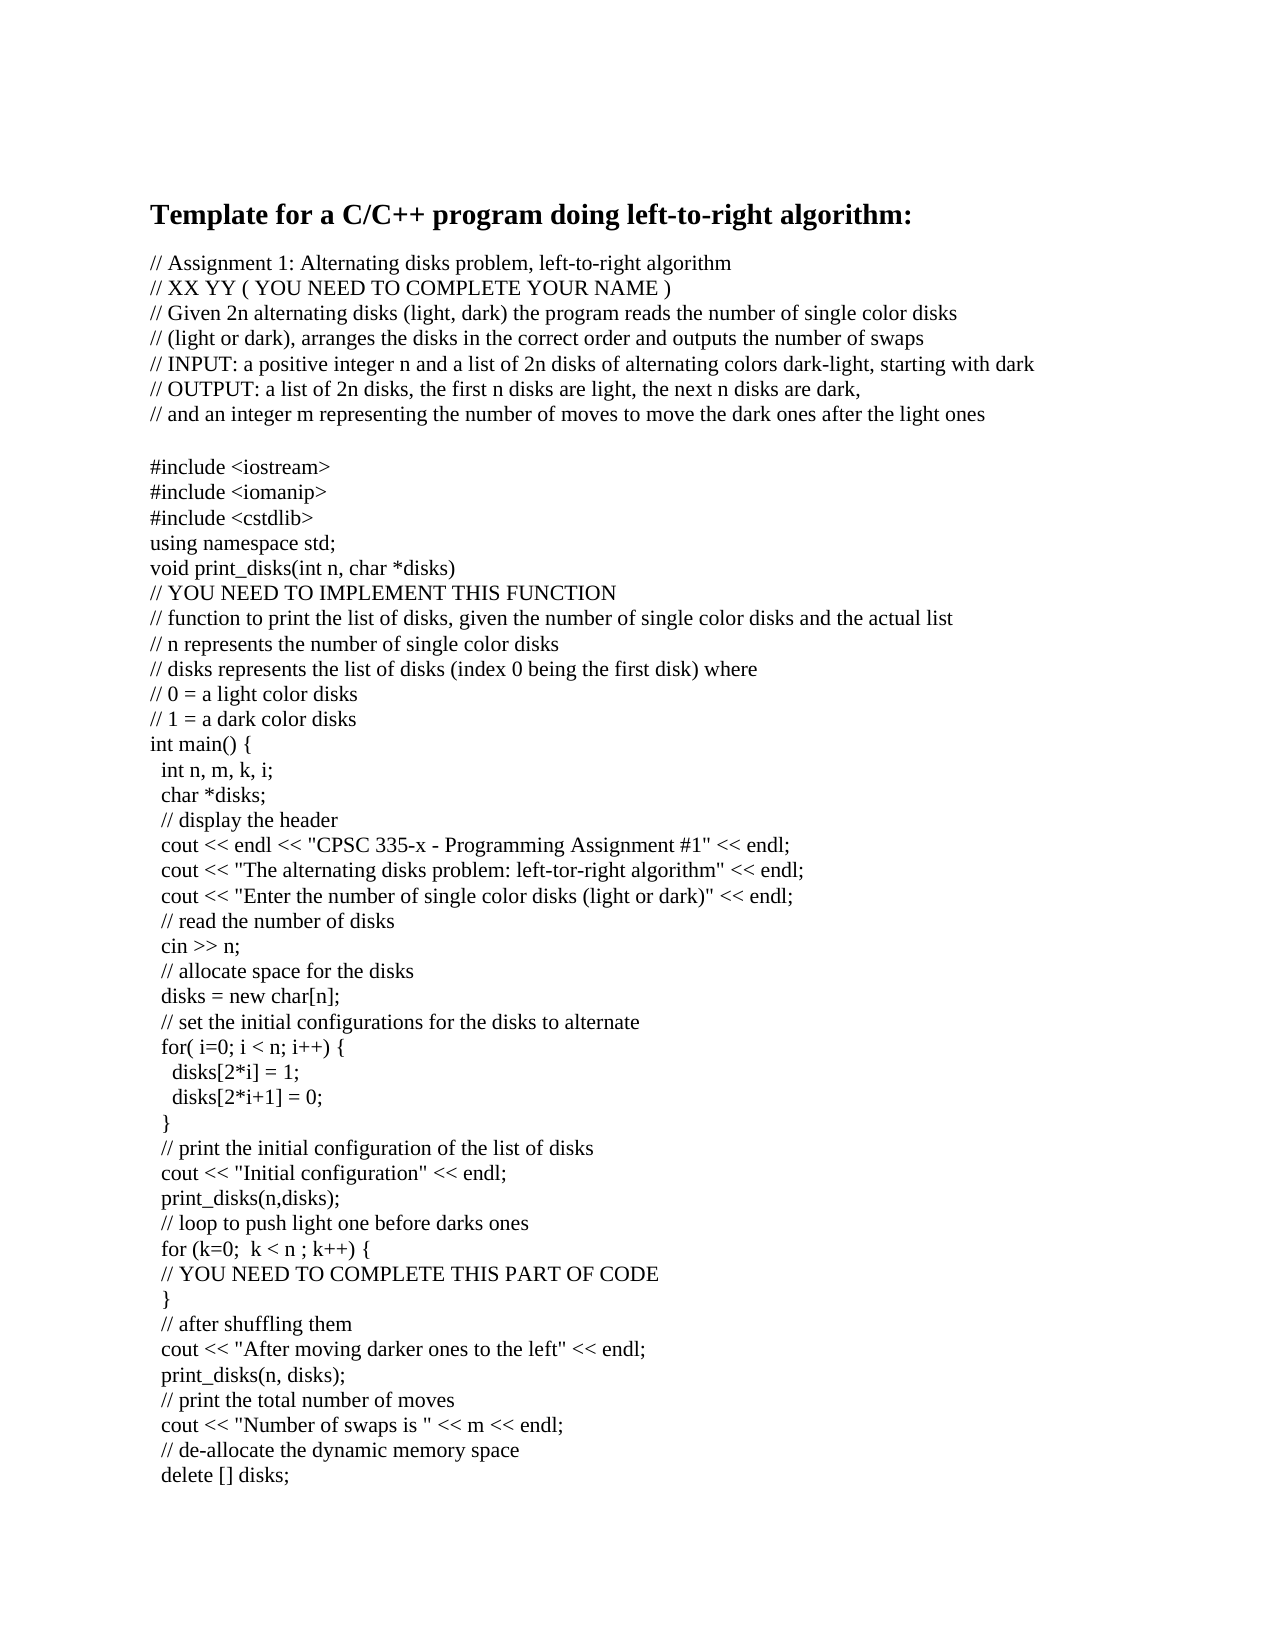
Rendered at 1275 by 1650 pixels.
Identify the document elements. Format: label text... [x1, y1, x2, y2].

text using namespace std; [150, 530, 1125, 555]
text for (k=0; k < n ; k++) { [150, 1236, 1125, 1261]
text // Given 2n alternating disks (light, dark) the program reads the number of single color disks [150, 300, 1125, 325]
text cout << "Enter the number of single color disks (light or dark)" << endl; [150, 883, 1125, 908]
subtitle Template for a C/C++ program doing left-to-right algorithm: [150, 197, 1125, 230]
text // set the initial configurations for the disks to alternate [150, 1009, 1125, 1034]
text delete [] disks; [150, 1462, 1125, 1488]
text // de-allocate the dynamic memory space [150, 1437, 1125, 1462]
text // print the total number of moves [150, 1387, 1125, 1412]
text int main() { [150, 731, 1125, 757]
text for( i=0; i < n; i++) { [150, 1034, 1125, 1059]
text // n represents the number of single color disks [150, 631, 1125, 656]
text } [150, 1286, 1125, 1311]
text char *disks; [150, 782, 1125, 807]
text #include <iomanip> [150, 479, 1125, 504]
text // YOU NEED TO IMPLEMENT THIS FUNCTION [150, 580, 1125, 605]
text // and an integer m representing the number of moves to move the dark ones after the light ones [150, 401, 1125, 426]
text void print_disks(int n, char *disks) [150, 555, 1125, 580]
text print_disks(n,disks); [150, 1185, 1125, 1210]
text // (light or dark), arranges the disks in the correct order and outputs the number of swaps [150, 325, 1125, 351]
text disks[2*i+1] = 0; [150, 1084, 1125, 1109]
text // allocate space for the disks [150, 958, 1125, 983]
text disks[2*i] = 1; [150, 1059, 1125, 1084]
text // OUTPUT: a list of 2n disks, the first n disks are light, the next n disks are dark, [150, 376, 1125, 401]
text int n, m, k, i; [150, 757, 1125, 782]
text // after shuffling them [150, 1311, 1125, 1336]
text cout << "Initial configuration" << endl; [150, 1160, 1125, 1185]
text // disks represents the list of disks (index 0 being the first disk) where [150, 656, 1125, 681]
text // loop to push light one before darks ones [150, 1210, 1125, 1236]
text // YOU NEED TO COMPLETE THIS PART OF CODE [150, 1261, 1125, 1286]
text // function to print the list of disks, given the number of single color disks and the actual list [150, 605, 1125, 631]
text // display the header [150, 807, 1125, 832]
text // 0 = a light color disks [150, 681, 1125, 706]
text cout << "After moving darker ones to the left" << endl; [150, 1336, 1125, 1362]
text print_disks(n, disks); [150, 1362, 1125, 1387]
text #include <iostream> [150, 454, 1125, 479]
text // Assignment 1: Alternating disks problem, left-to-right algorithm [150, 250, 1125, 275]
text #include <cstdlib> [150, 504, 1125, 530]
text cout << "The alternating disks problem: left-tor-right algorithm" << endl; [150, 857, 1125, 883]
text // read the number of disks [150, 908, 1125, 933]
text cin >> n; [150, 933, 1125, 958]
text } [150, 1109, 1125, 1135]
text cout << endl << "CPSC 335-x - Programming Assignment #1" << endl; [150, 832, 1125, 857]
text // XX YY ( YOU NEED TO COMPLETE YOUR NAME ) [150, 275, 1125, 300]
text disks = new char[n]; [150, 983, 1125, 1009]
text // INPUT: a positive integer n and a list of 2n disks of alternating colors dark-light, starting with dark [150, 351, 1125, 376]
text cout << "Number of swaps is " << m << endl; [150, 1412, 1125, 1437]
text // print the initial configuration of the list of disks [150, 1135, 1125, 1160]
text // 1 = a dark color disks [150, 706, 1125, 731]
